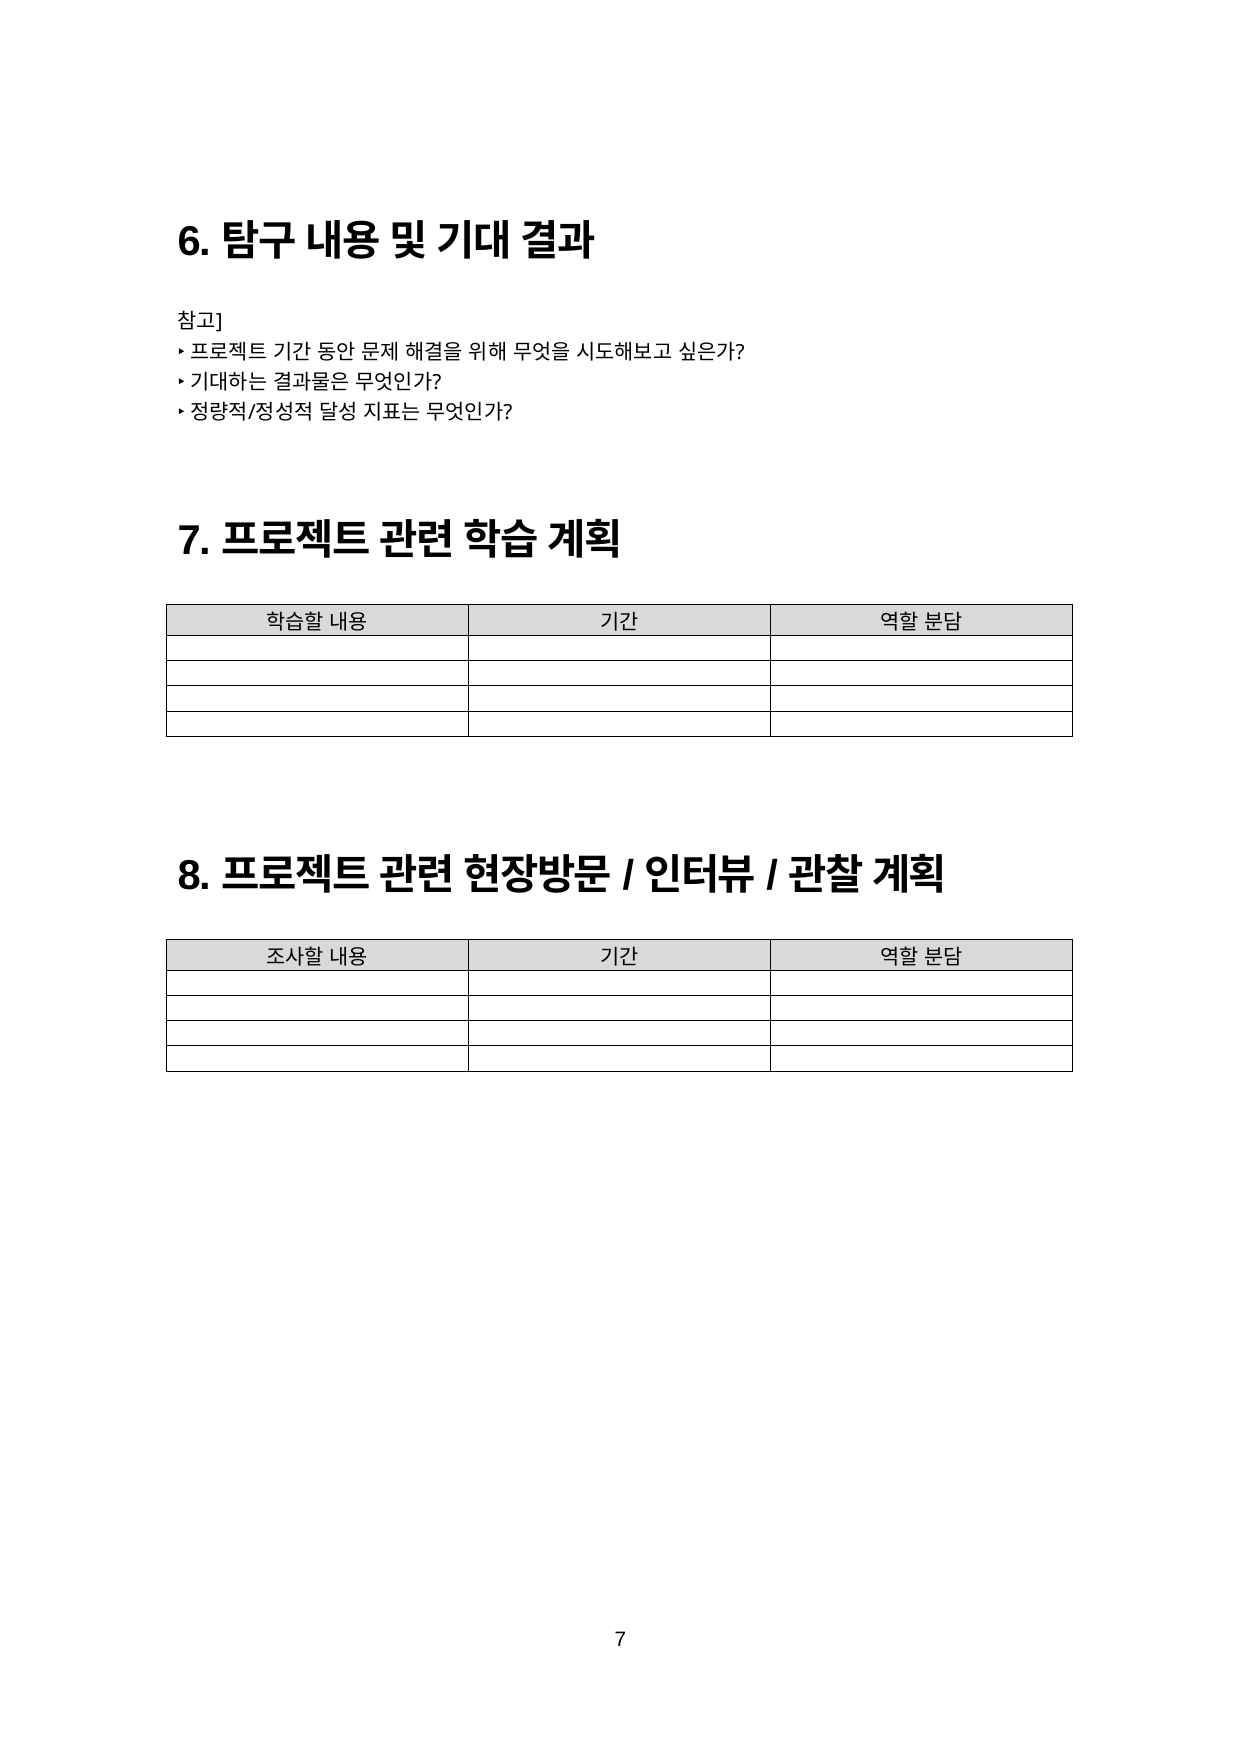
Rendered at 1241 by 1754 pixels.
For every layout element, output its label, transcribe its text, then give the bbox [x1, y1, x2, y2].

table_cell [469, 636, 770, 660]
table_cell [167, 996, 468, 1020]
table_header 학습할 내용 [167, 605, 468, 635]
table_cell [469, 1046, 770, 1071]
table_cell [771, 636, 1072, 660]
text ‣ 기대하는 결과물은 무엇인가? [177, 365, 1063, 396]
table_cell [469, 971, 770, 995]
table_cell [771, 996, 1072, 1020]
subtitle 프로젝트 관련 학습 계획 [177, 506, 1063, 566]
table_header 역할 분담 [771, 940, 1072, 970]
table_cell [469, 1021, 770, 1045]
text ‣ 프로젝트 기간 동안 문제 해결을 위해 무엇을 시도해보고 싶은가? [177, 335, 1063, 365]
subtitle 프로젝트 관련 현장방문 / 인터뷰 / 관찰 계획 [177, 841, 1063, 901]
table_cell [469, 661, 770, 685]
table_cell [771, 712, 1072, 736]
table_cell [167, 1046, 468, 1071]
table_cell [771, 686, 1072, 711]
table_cell [469, 712, 770, 736]
table_cell [771, 1046, 1072, 1071]
subtitle 탐구 내용 및 기대 결과 [177, 207, 1063, 267]
table_cell [167, 971, 468, 995]
table_header 기간 [469, 940, 770, 970]
table_header 기간 [469, 605, 770, 635]
text ‣ 정량적/정성적 달성 지표는 무엇인가? [177, 396, 1063, 426]
table_header 역할 분담 [771, 605, 1072, 635]
table_header 조사할 내용 [167, 940, 468, 970]
table_cell [167, 1021, 468, 1045]
table_cell [771, 1021, 1072, 1045]
text 참고] [177, 304, 1063, 335]
table_cell [167, 686, 468, 711]
table_cell [167, 636, 468, 660]
table_cell [167, 661, 468, 685]
table_cell [167, 712, 468, 736]
table_cell [771, 661, 1072, 685]
table_cell [771, 971, 1072, 995]
table_cell [469, 996, 770, 1020]
table_cell [469, 686, 770, 711]
